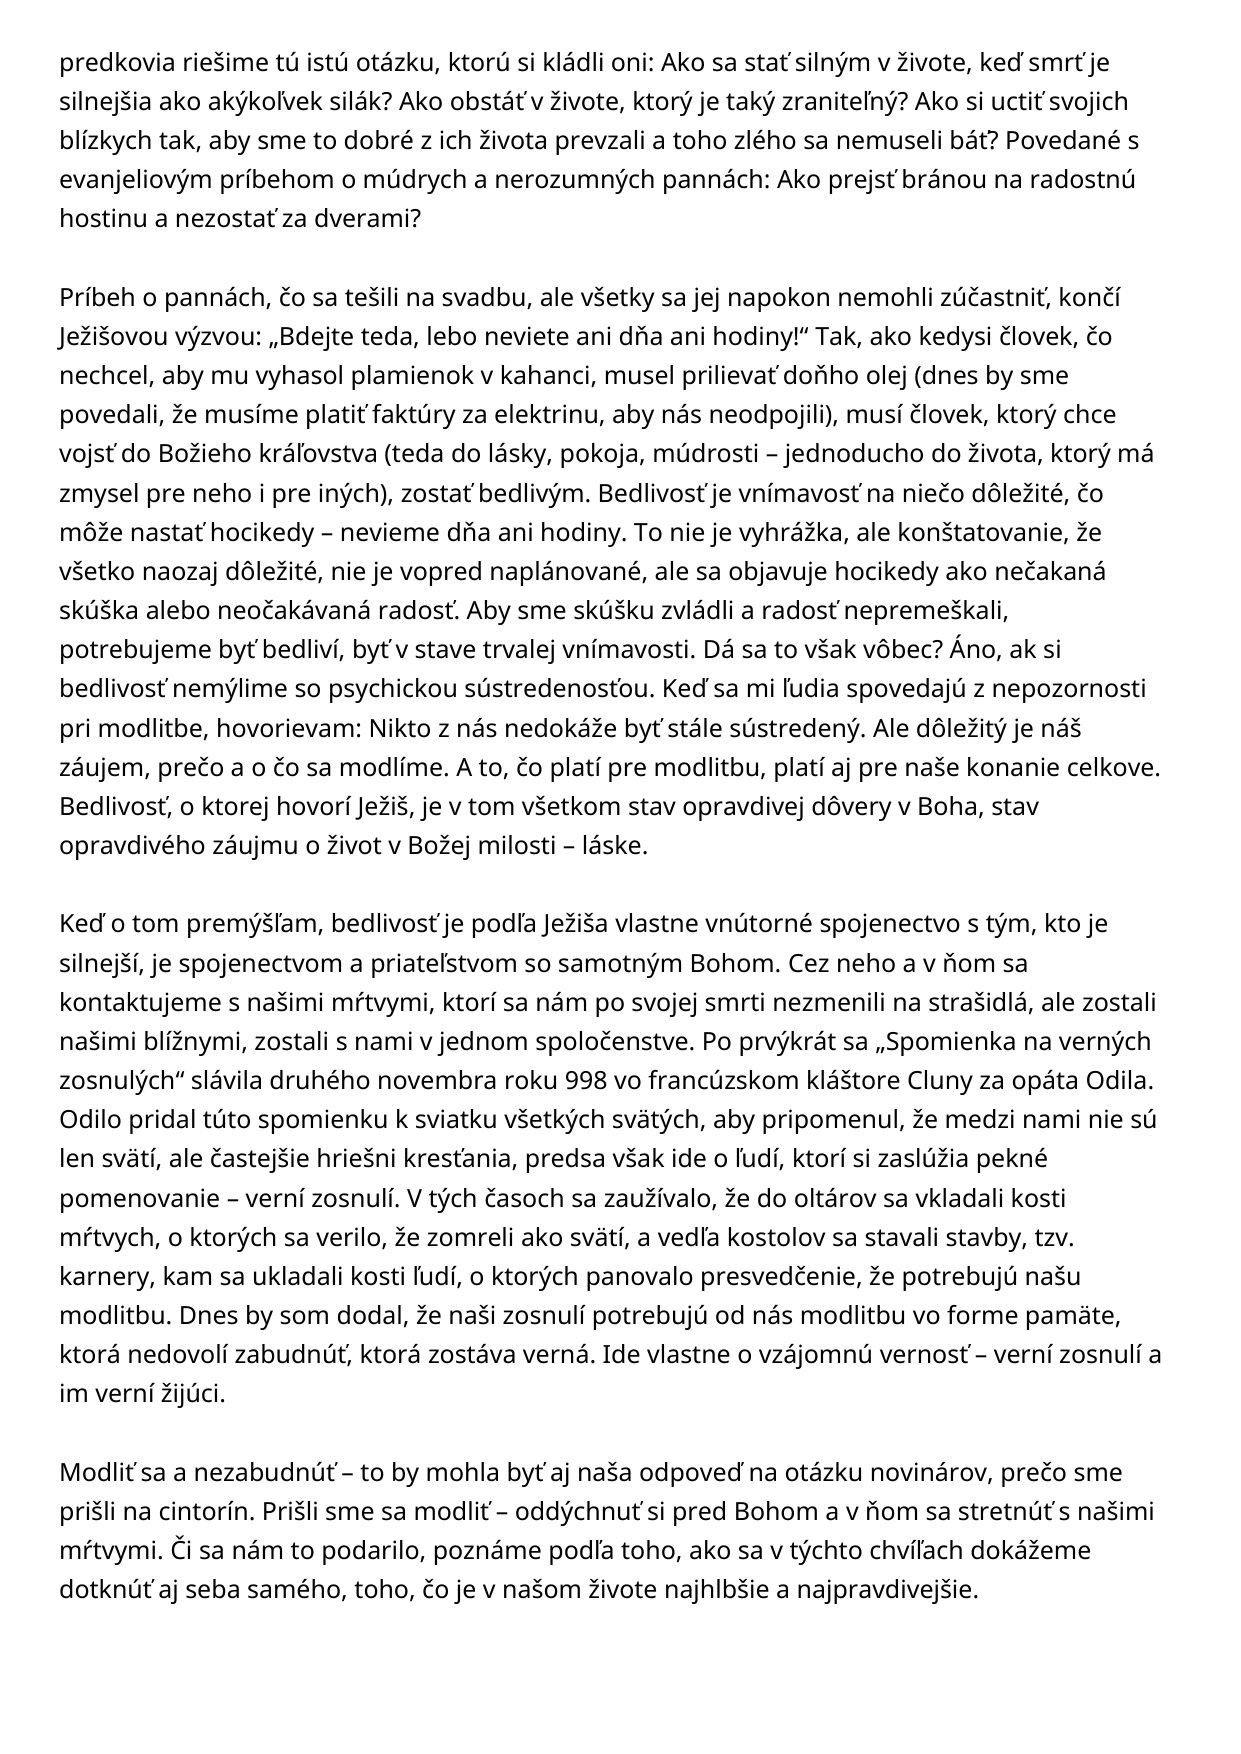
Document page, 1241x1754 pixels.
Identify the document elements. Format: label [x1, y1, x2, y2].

text [59, 44, 1166, 1606]
